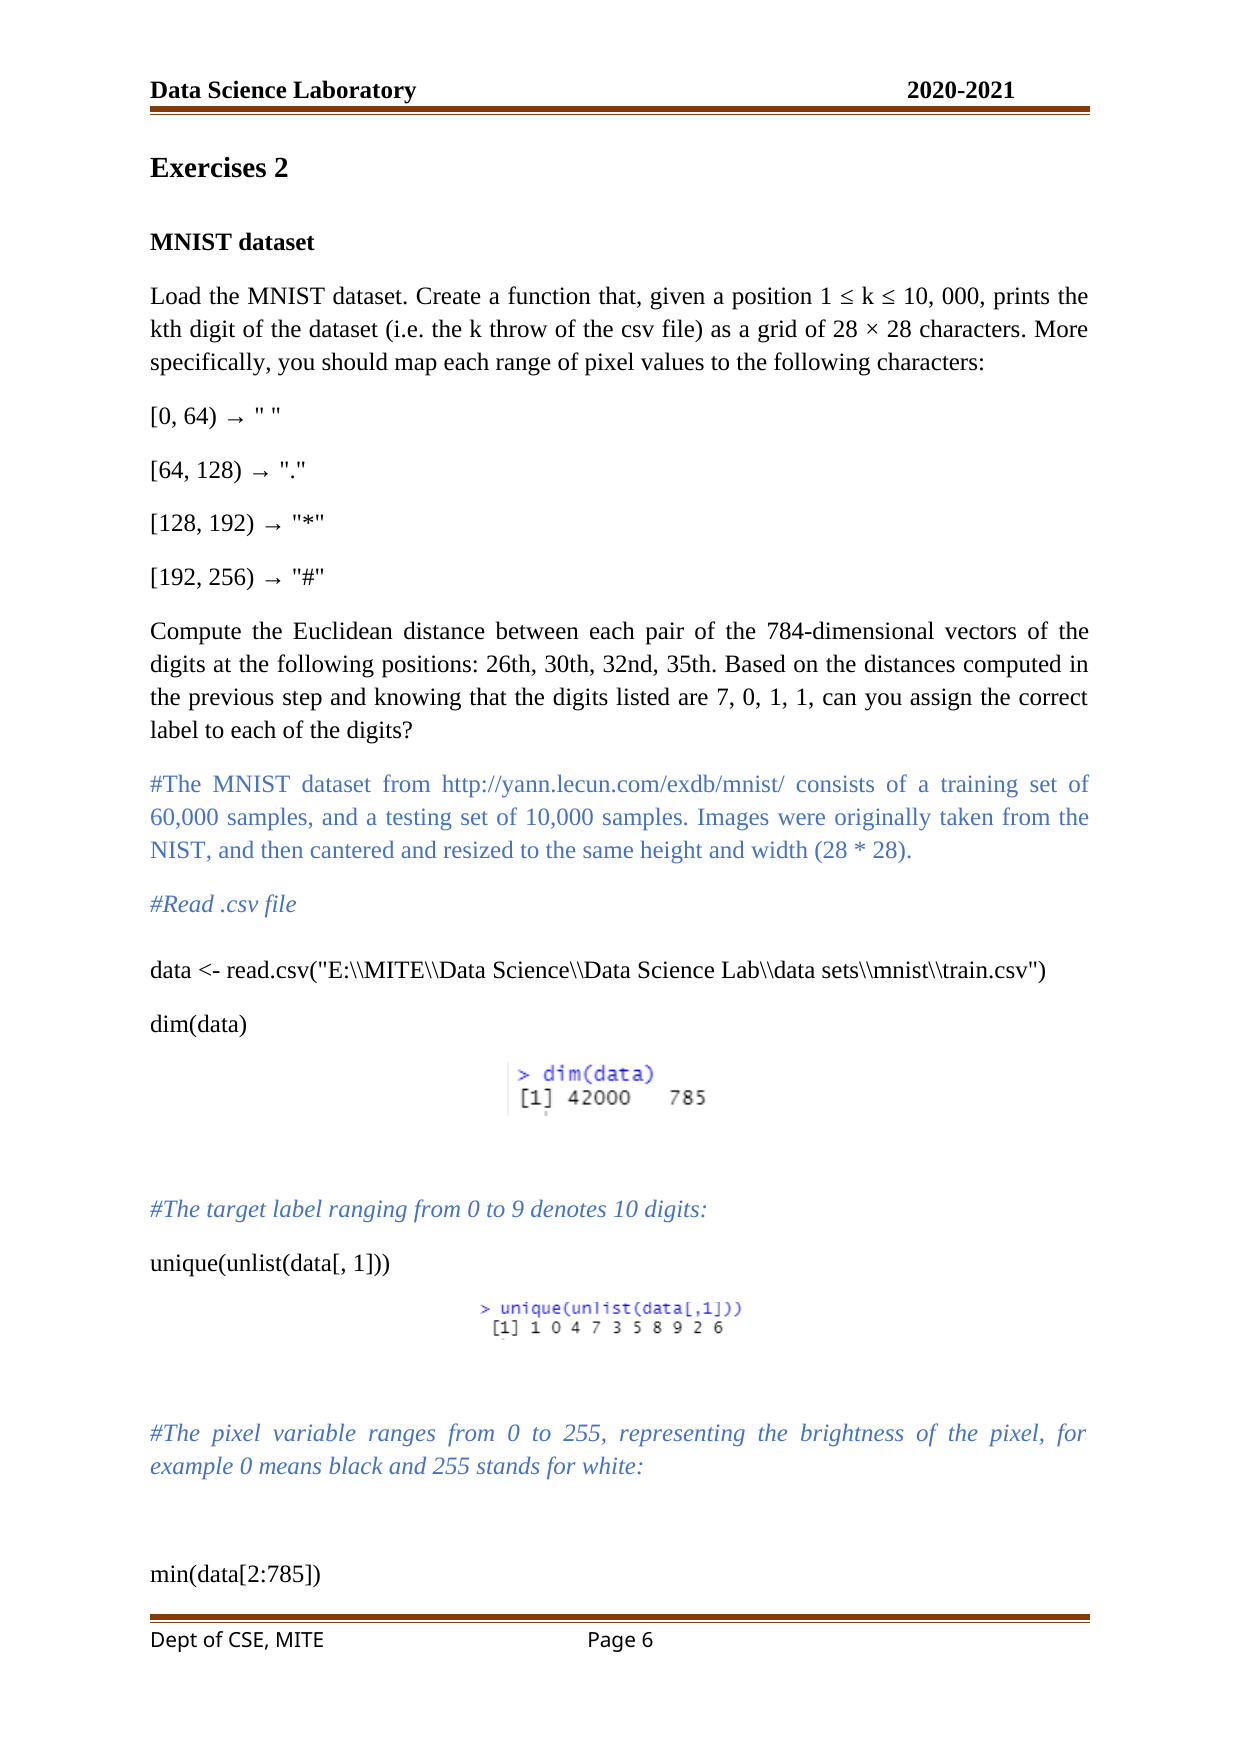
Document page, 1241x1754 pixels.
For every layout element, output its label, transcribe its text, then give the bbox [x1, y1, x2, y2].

text Compute the Euclidean distance between each pair of the 784-dimensional vectors of the digits at the following positions: 26th, 30th, 32nd, 35th. Based on the distances computed in the previous step and knowing that the digits listed are 7, 0, 1, 1, can you assign the correct label to each of the digits? [150, 616, 1090, 744]
picture [507, 1062, 733, 1116]
text Load the MNIST dataset. Create a function that, given a position 1 ≤ k ≤ 10, 000, prints the kth digit of the dataset (i.e. the k throw of the csv file) as a grid of 28 × 28 characters. More specifically, you should map each range of pixel values to the following characters: [150, 281, 1090, 376]
text [0, 64) → " " [150, 401, 1090, 429]
text #The MNIST dataset from http://yann.lecun.com/exdb/mnist/ consists of a training set of 60,000 samples, and a testing set of 10,000 samples. Images were originally taken from the NIST, and then cantered and resized to the same height and width (28 * 28). [150, 769, 1090, 864]
text Exercises 2 [150, 150, 1090, 183]
text [64, 128) → "." [150, 455, 1090, 483]
text [192, 256) → "#" [150, 562, 1090, 591]
text #The target label ranging from 0 to 9 denotes 10 digits: [150, 1194, 1090, 1223]
text data <- read.csv("E:\\MITE\\Data Science\\Data Science Lab\\data sets\\mnist\\train.csv") [150, 955, 1090, 984]
text unique(unlist(data[, 1])) [150, 1248, 1090, 1277]
text [128, 192) → "*" [150, 508, 1090, 537]
text #Read .csv file [150, 889, 1090, 918]
text min(data[2:785]) [150, 1559, 1090, 1587]
text #The pixel variable ranges from 0 to 255, representing the brightness of the pixel, for example 0 means black and 255 stands for white: [150, 1418, 1090, 1480]
text dim(data) [150, 1009, 1090, 1038]
text MNIST dataset [150, 227, 1090, 256]
